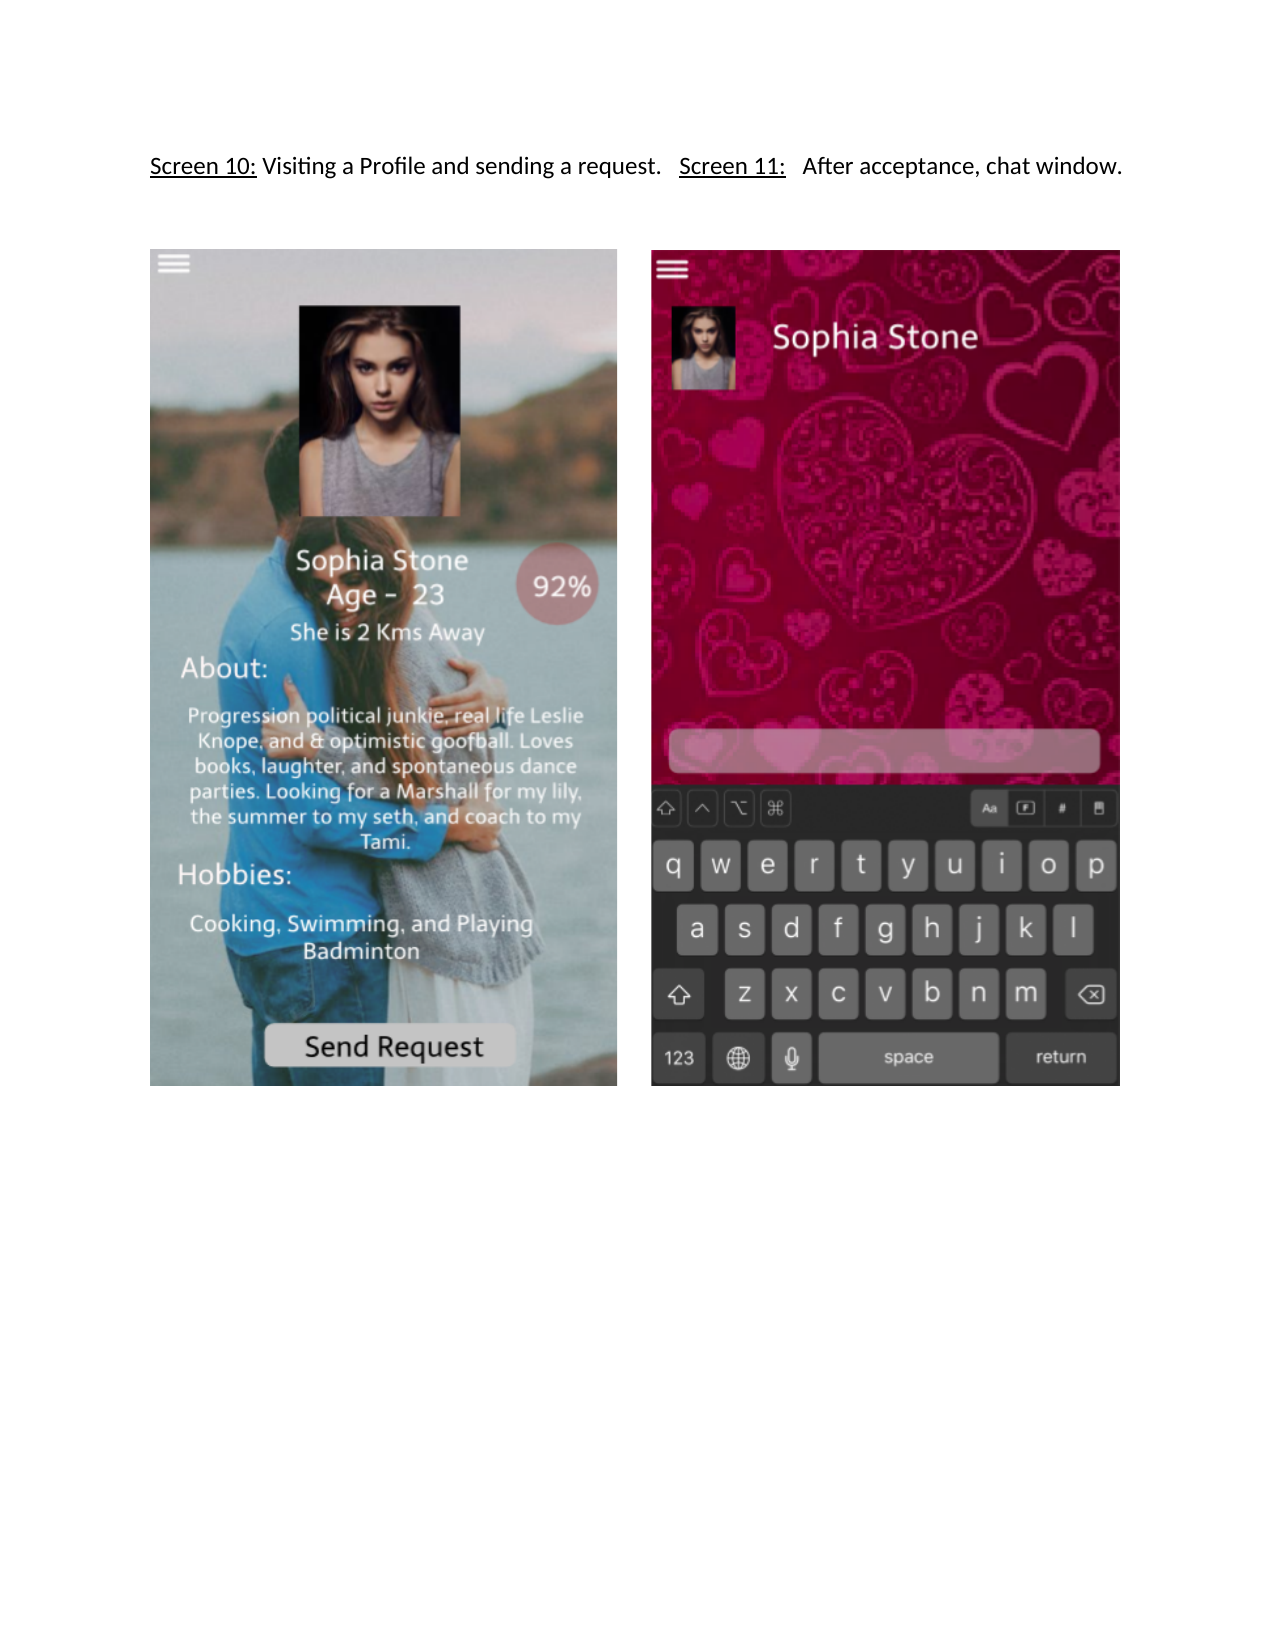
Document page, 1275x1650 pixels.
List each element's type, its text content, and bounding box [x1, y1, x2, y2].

picture [150, 249, 618, 1086]
text Screen 10: Visiting a Profile and sending a request. Screen 11: After acceptance, chat window. [150, 150, 1125, 181]
picture [651, 250, 1120, 1086]
